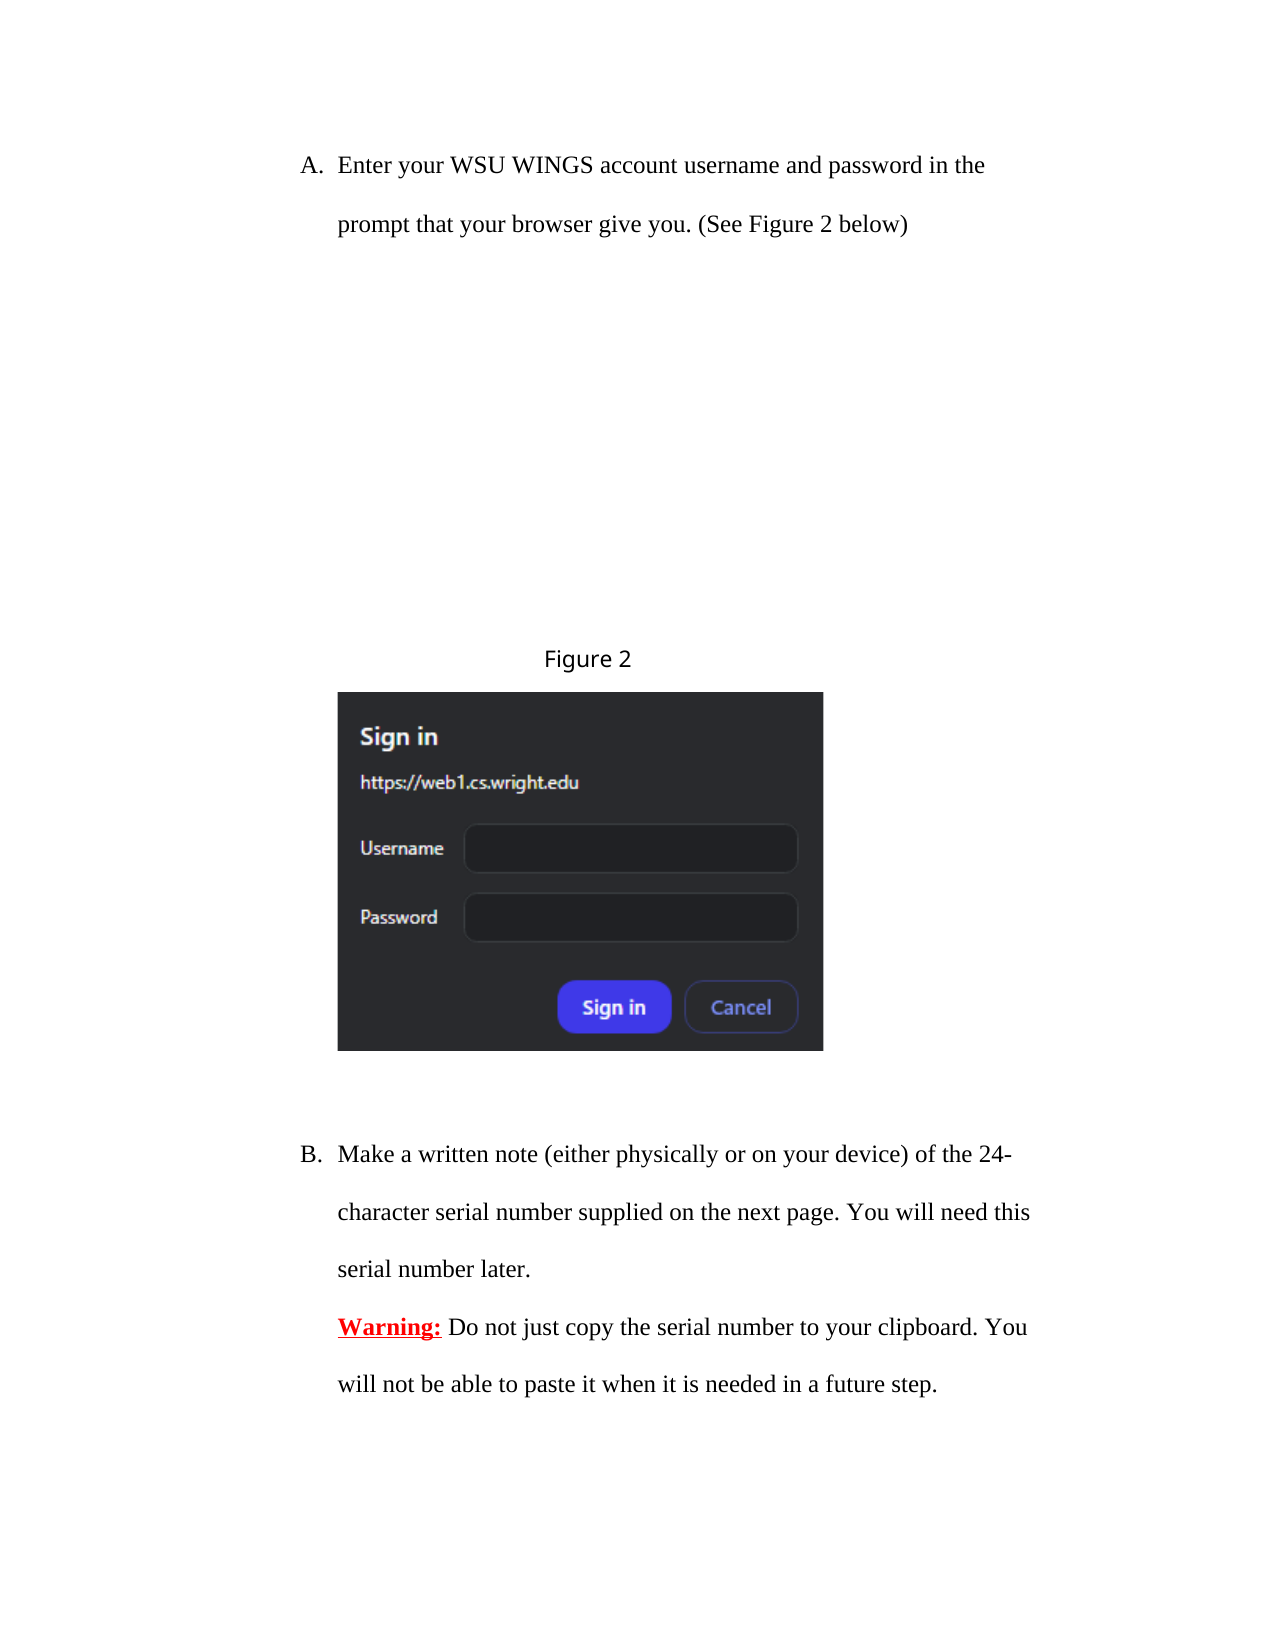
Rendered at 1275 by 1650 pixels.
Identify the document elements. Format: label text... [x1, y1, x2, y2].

picture [337, 692, 824, 1051]
list Make a written note (either physically or on your device) of the 24-character serial number supplied on the next page. You will need this serial number later. [300, 1139, 1050, 1283]
list Warning: Do not just copy the serial number to your clipboard. You will not be able to paste it when it is needed in a future step. [337, 1312, 1050, 1398]
